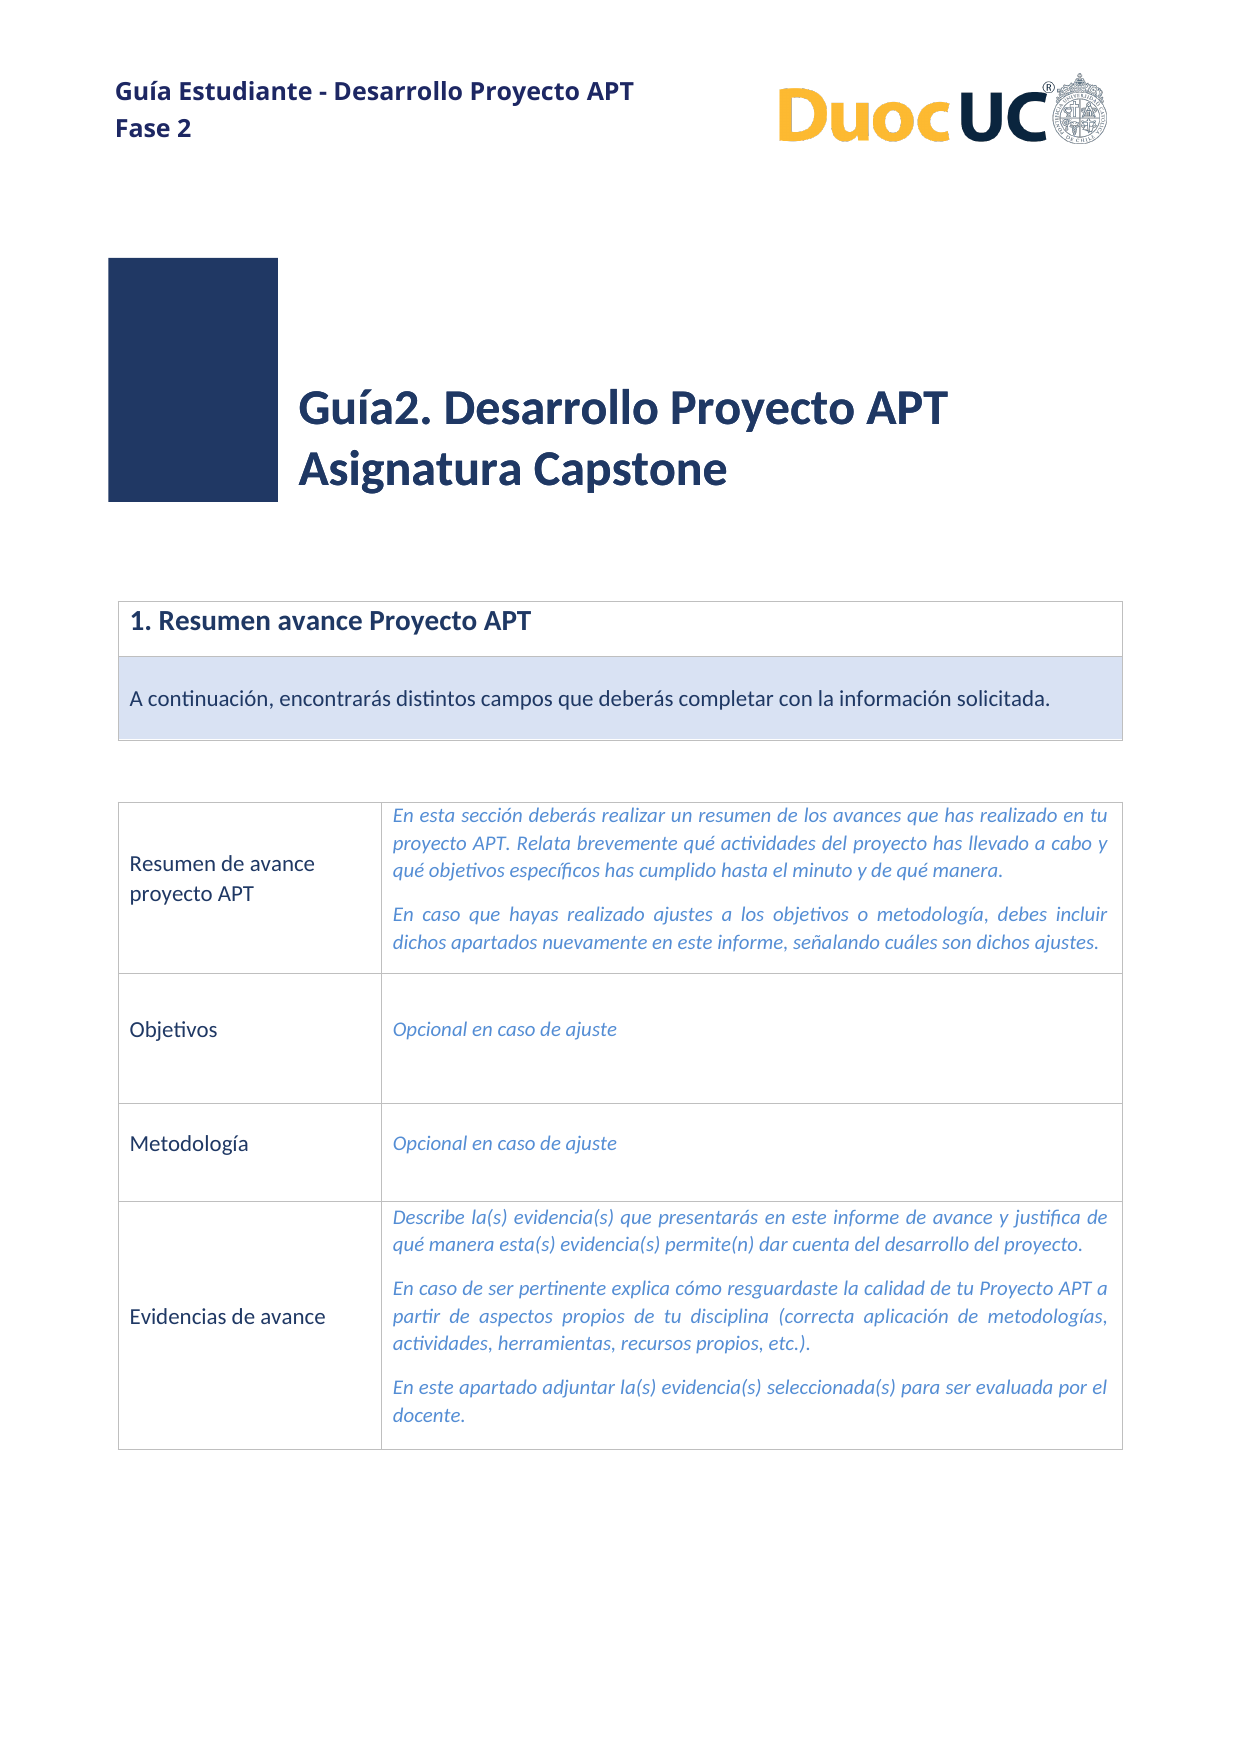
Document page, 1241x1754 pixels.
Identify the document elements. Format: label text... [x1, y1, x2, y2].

picture [779, 73, 1107, 144]
table_cell Metodología [119, 1104, 381, 1201]
table_header Resumen de avance proyecto APT [119, 803, 381, 973]
table_cell Evidencias de avance [119, 1202, 381, 1448]
table_cell Objetivos [119, 974, 381, 1103]
table_cell Describe la(s) evidencia(s) que presentarás en este informe de avance y justifica de qué manera esta(s) evidencia(s) permite(n) dar cuenta del desarrollo del proyecto. En caso de ser pertinente explica cómo resguardaste la calidad de tu Proyecto APT a partir de aspectos propios de tu disciplina (correcta aplicación de metodologías, actividades, herramientas, recursos propios, etc.). En este apartado adjuntar la(s) evidencia(s) seleccionada(s) para ser evaluada por el docente. [382, 1202, 1122, 1448]
table_header En esta sección deberás realizar un resumen de los avances que has realizado en tu proyecto APT. Relata brevemente qué actividades del proyecto has llevado a cabo y qué objetivos específicos has cumplido hasta el minuto y de qué manera. En caso que hayas realizado ajustes a los objetivos o metodología, debes incluir dichos apartados nuevamente en este informe, señalando cuáles son dichos ajustes. [382, 803, 1122, 973]
table_header 1. Resumen avance Proyecto APT [119, 602, 1122, 656]
table_cell Opcional en caso de ajuste [382, 1104, 1122, 1201]
table_cell Opcional en caso de ajuste [382, 974, 1122, 1103]
table_cell A continuación, encontrarás distintos campos que deberás completar con la información solicitada. [119, 657, 1122, 739]
